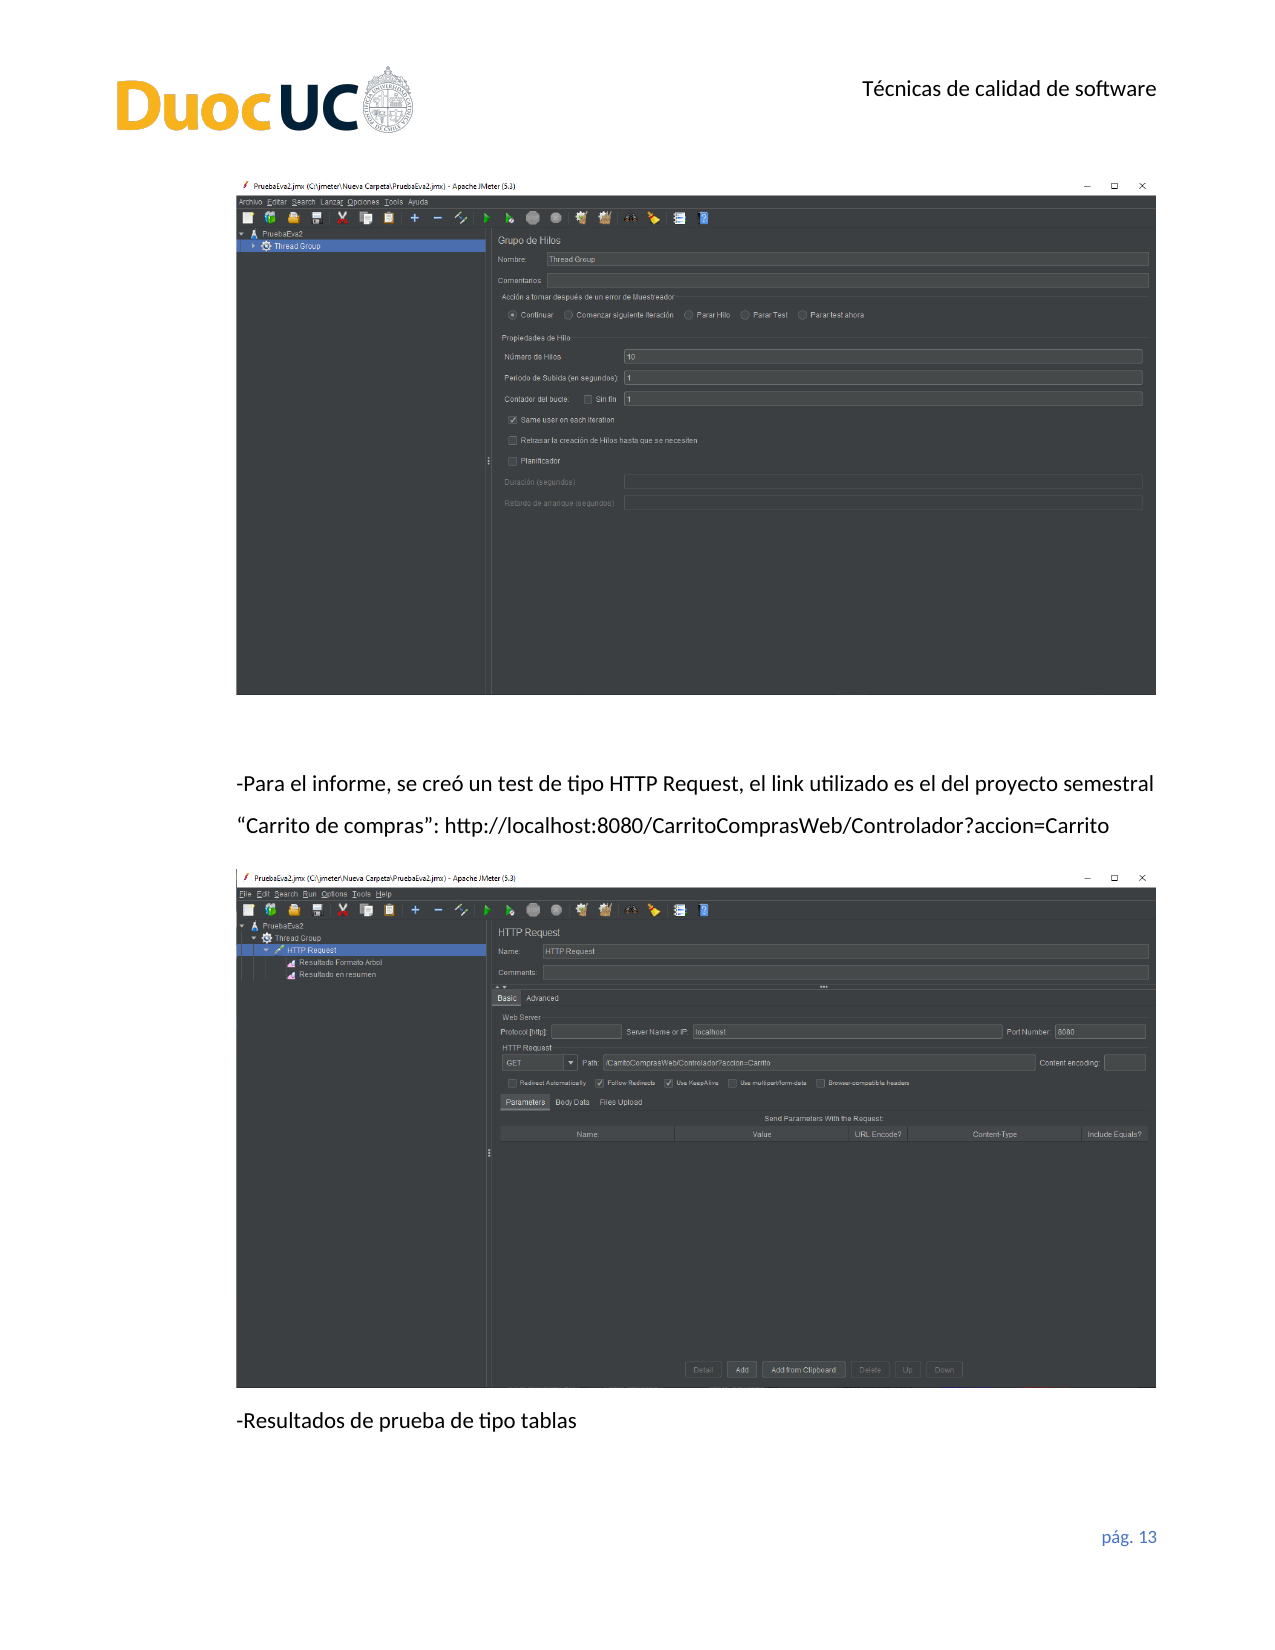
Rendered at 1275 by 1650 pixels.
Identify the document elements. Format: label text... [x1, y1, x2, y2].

picture [236, 869, 1156, 1388]
text -Resultados de prueba de tipo tablas [236, 1406, 1157, 1434]
text -Para el informe, se creó un test de tipo HTTP Request, el link utilizado es el del proyecto semestral “Carrito de compras”: http://localhost:8080/CarritoComprasWeb/Controlador?accion=Carrito [236, 769, 1157, 839]
picture [113, 62, 417, 137]
picture [236, 177, 1156, 695]
